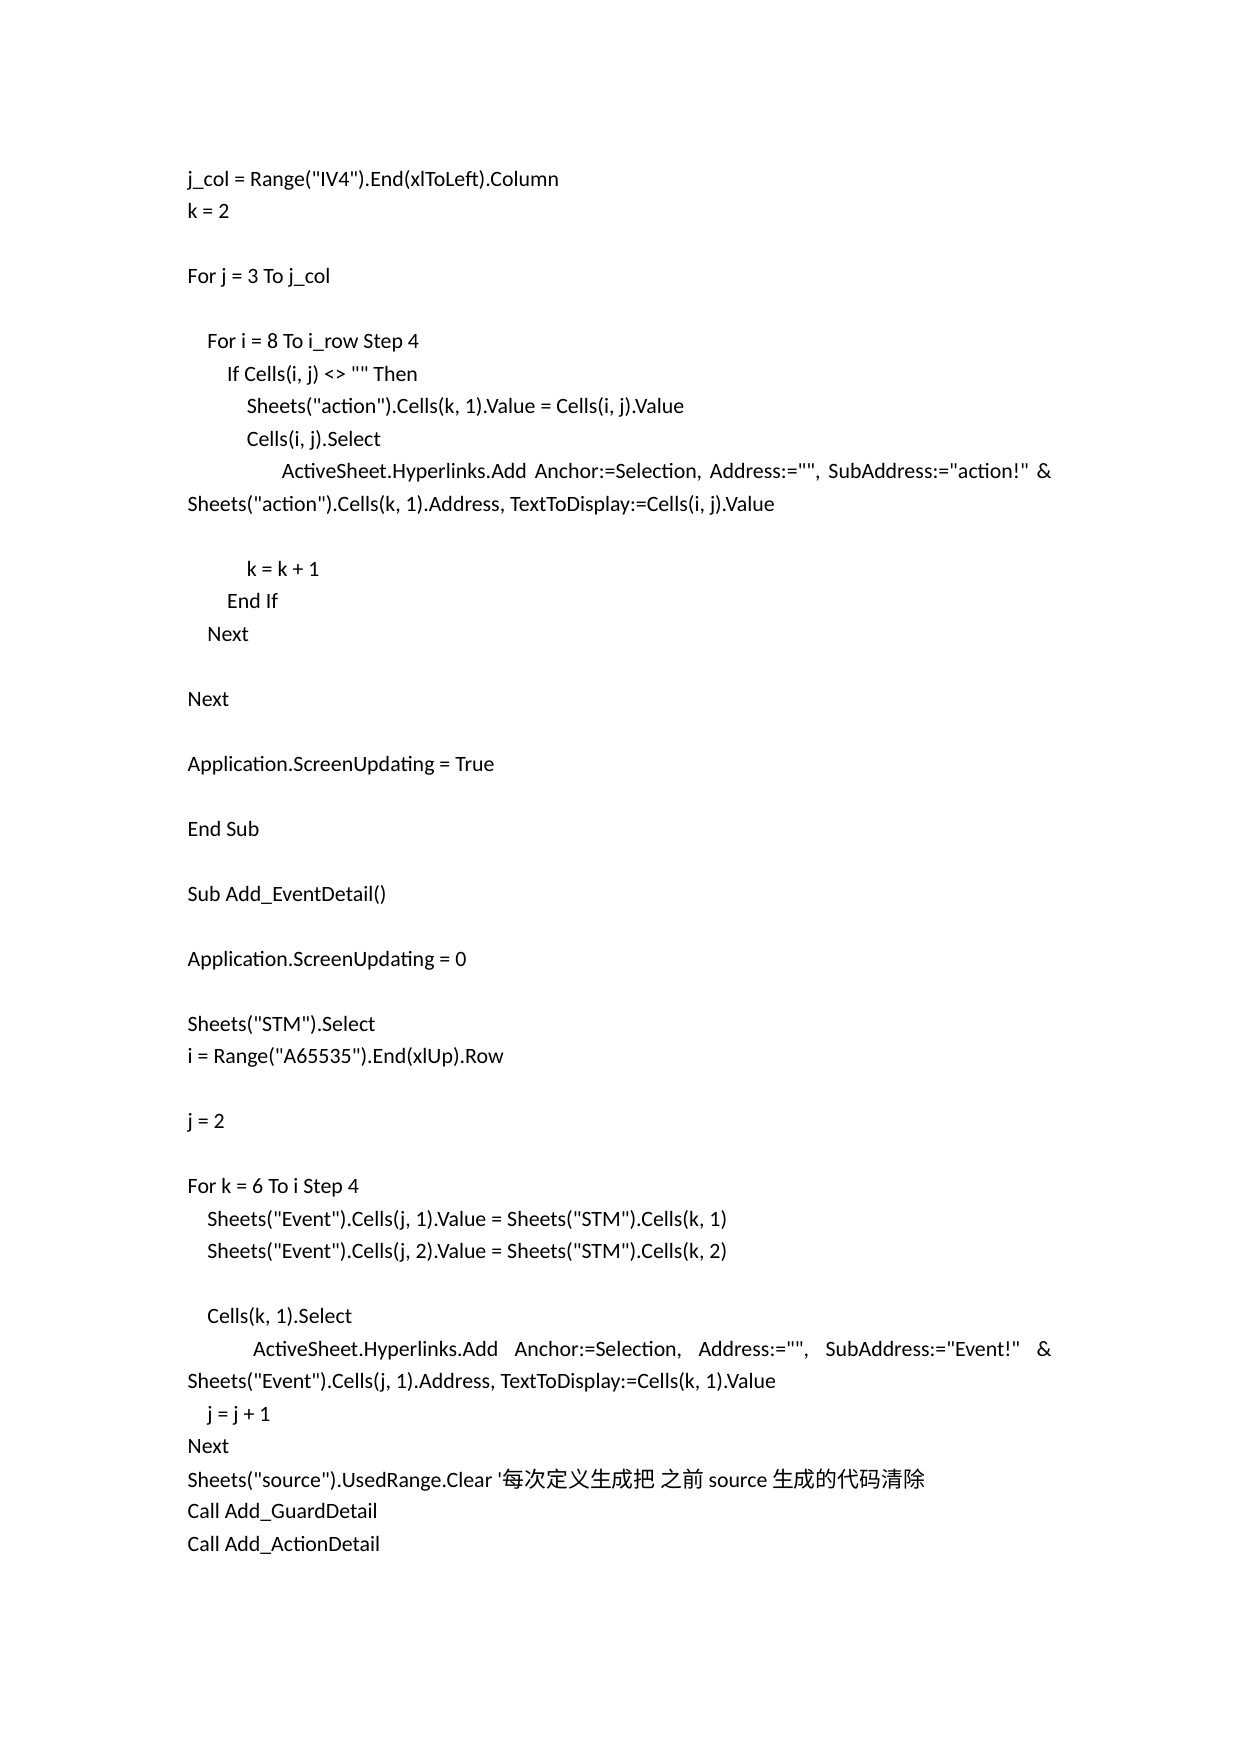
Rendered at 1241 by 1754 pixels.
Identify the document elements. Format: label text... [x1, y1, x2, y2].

text For i = 8 To i_row Step 4 [187, 324, 1053, 357]
text k = k + 1 [187, 552, 1053, 584]
text End Sub [187, 812, 1053, 844]
text Call Add_GuardDetail [187, 1494, 1053, 1527]
text Application.ScreenUpdating = 0 [187, 942, 1053, 974]
text Sheets("source").UsedRange.Clear '每次定义生成把 之前source生成的代码清除 [187, 1462, 1053, 1494]
text Next [187, 1429, 1053, 1462]
text ActiveSheet.Hyperlinks.Add Anchor:=Selection, Address:="", SubAddress:="Event!" & Sheets("Event").Cells(j, 1).Address, TextToDisplay:=Cells(k, 1).Value [187, 1332, 1053, 1397]
text Sheets("Event").Cells(j, 2).Value = Sheets("STM").Cells(k, 2) [187, 1234, 1053, 1267]
text Next [187, 682, 1053, 714]
text Sheets("action").Cells(k, 1).Value = Cells(i, j).Value [187, 389, 1053, 422]
text Sheets("STM").Select [187, 1007, 1053, 1039]
text Sheets("Event").Cells(j, 1).Value = Sheets("STM").Cells(k, 1) [187, 1202, 1053, 1234]
text End If [187, 584, 1053, 617]
text j_col = Range("IV4").End(xlToLeft).Column [187, 162, 1053, 194]
text k = 2 [187, 194, 1053, 227]
text Next [187, 617, 1053, 649]
text j = 2 [187, 1104, 1053, 1137]
text i = Range("A65535").End(xlUp).Row [187, 1039, 1053, 1072]
text ActiveSheet.Hyperlinks.Add Anchor:=Selection, Address:="", SubAddress:="action!" & Sheets("action").Cells(k, 1).Address, TextToDisplay:=Cells(i, j).Value [187, 454, 1053, 519]
text Application.ScreenUpdating = True [187, 747, 1053, 779]
text If Cells(i, j) <> "" Then [187, 357, 1053, 389]
text Sub Add_EventDetail() [187, 877, 1053, 909]
text For k = 6 To i Step 4 [187, 1169, 1053, 1202]
text Cells(k, 1).Select [187, 1299, 1053, 1332]
text Call Add_ActionDetail [187, 1527, 1053, 1559]
text Cells(i, j).Select [187, 422, 1053, 454]
text For j = 3 To j_col [187, 259, 1053, 292]
text j = j + 1 [187, 1397, 1053, 1429]
